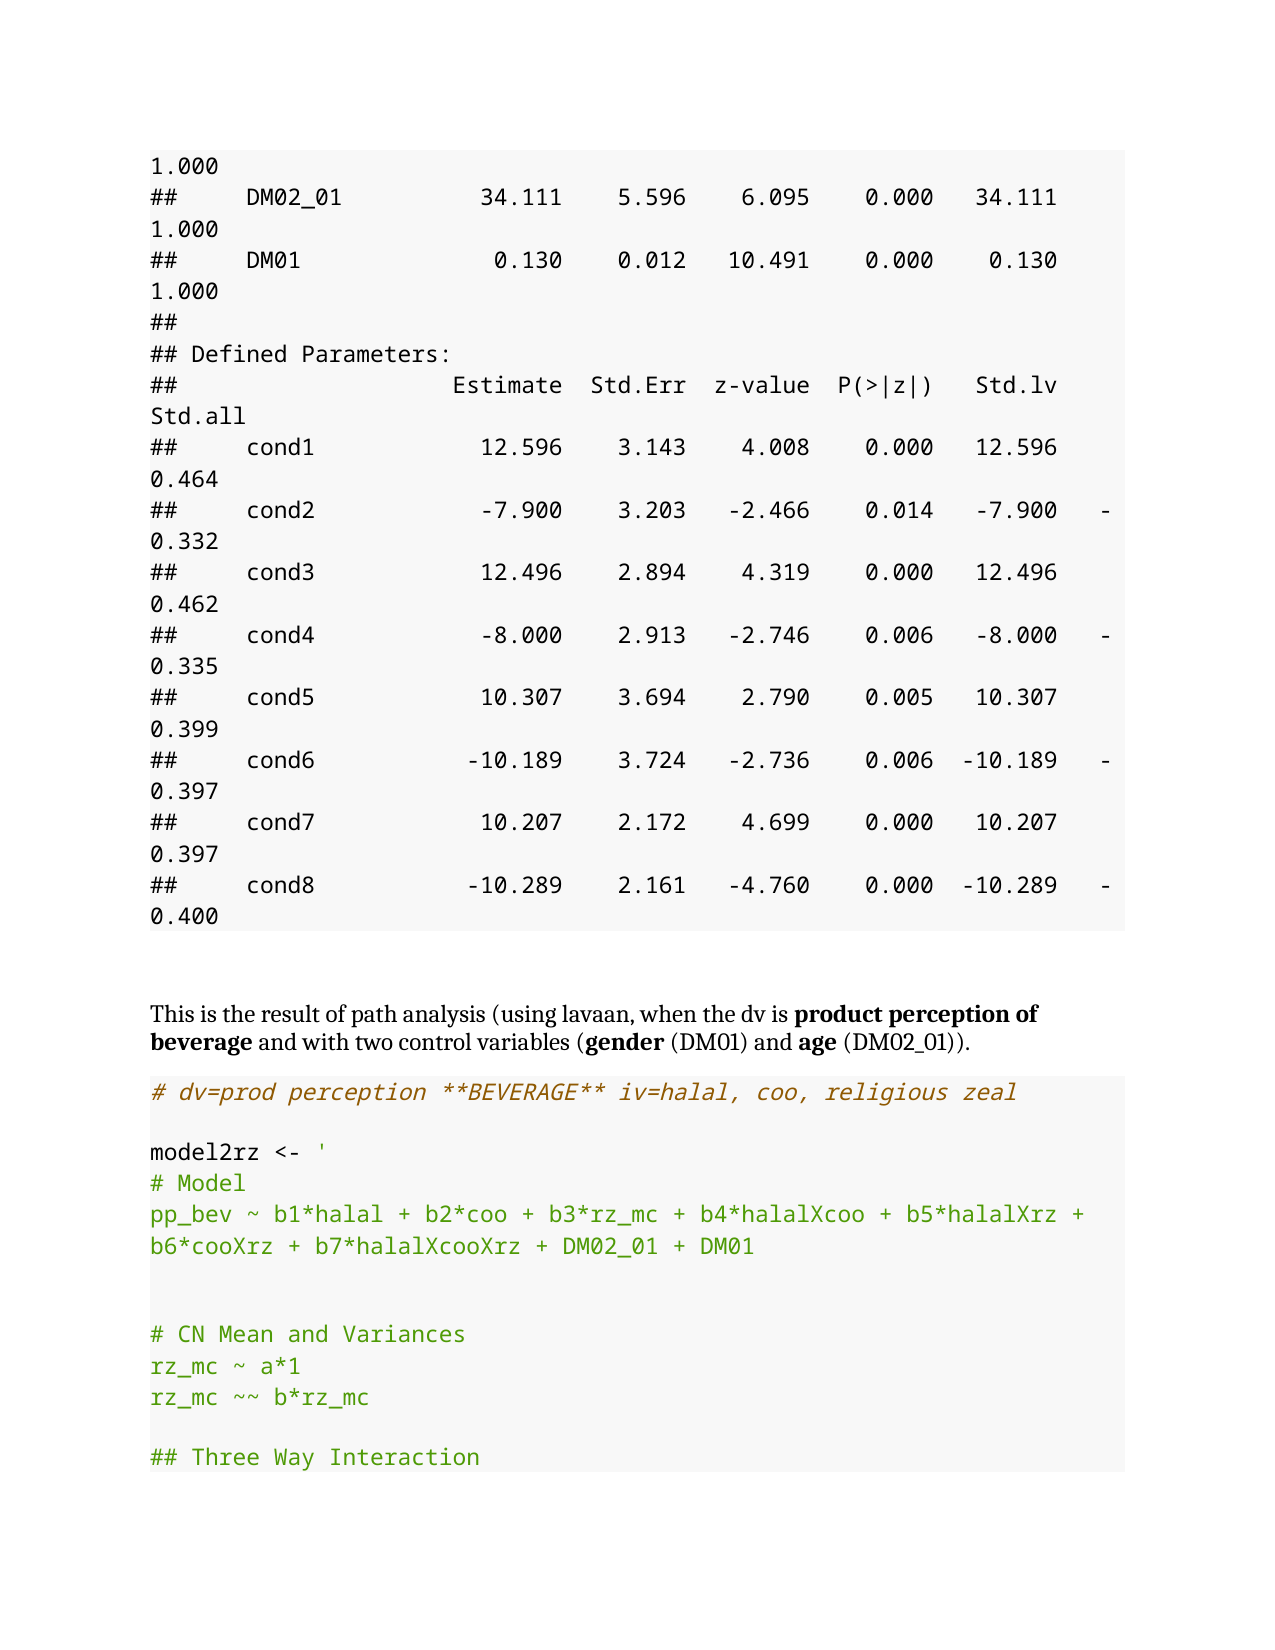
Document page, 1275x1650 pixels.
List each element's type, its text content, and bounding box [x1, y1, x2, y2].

text This is the result of path analysis (using lavaan, when the dv is product perception of beverage and with two control variables (gender (DM01) and age (DM02_01)). [150, 999, 1125, 1057]
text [150, 150, 1125, 931]
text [150, 1076, 1125, 1472]
